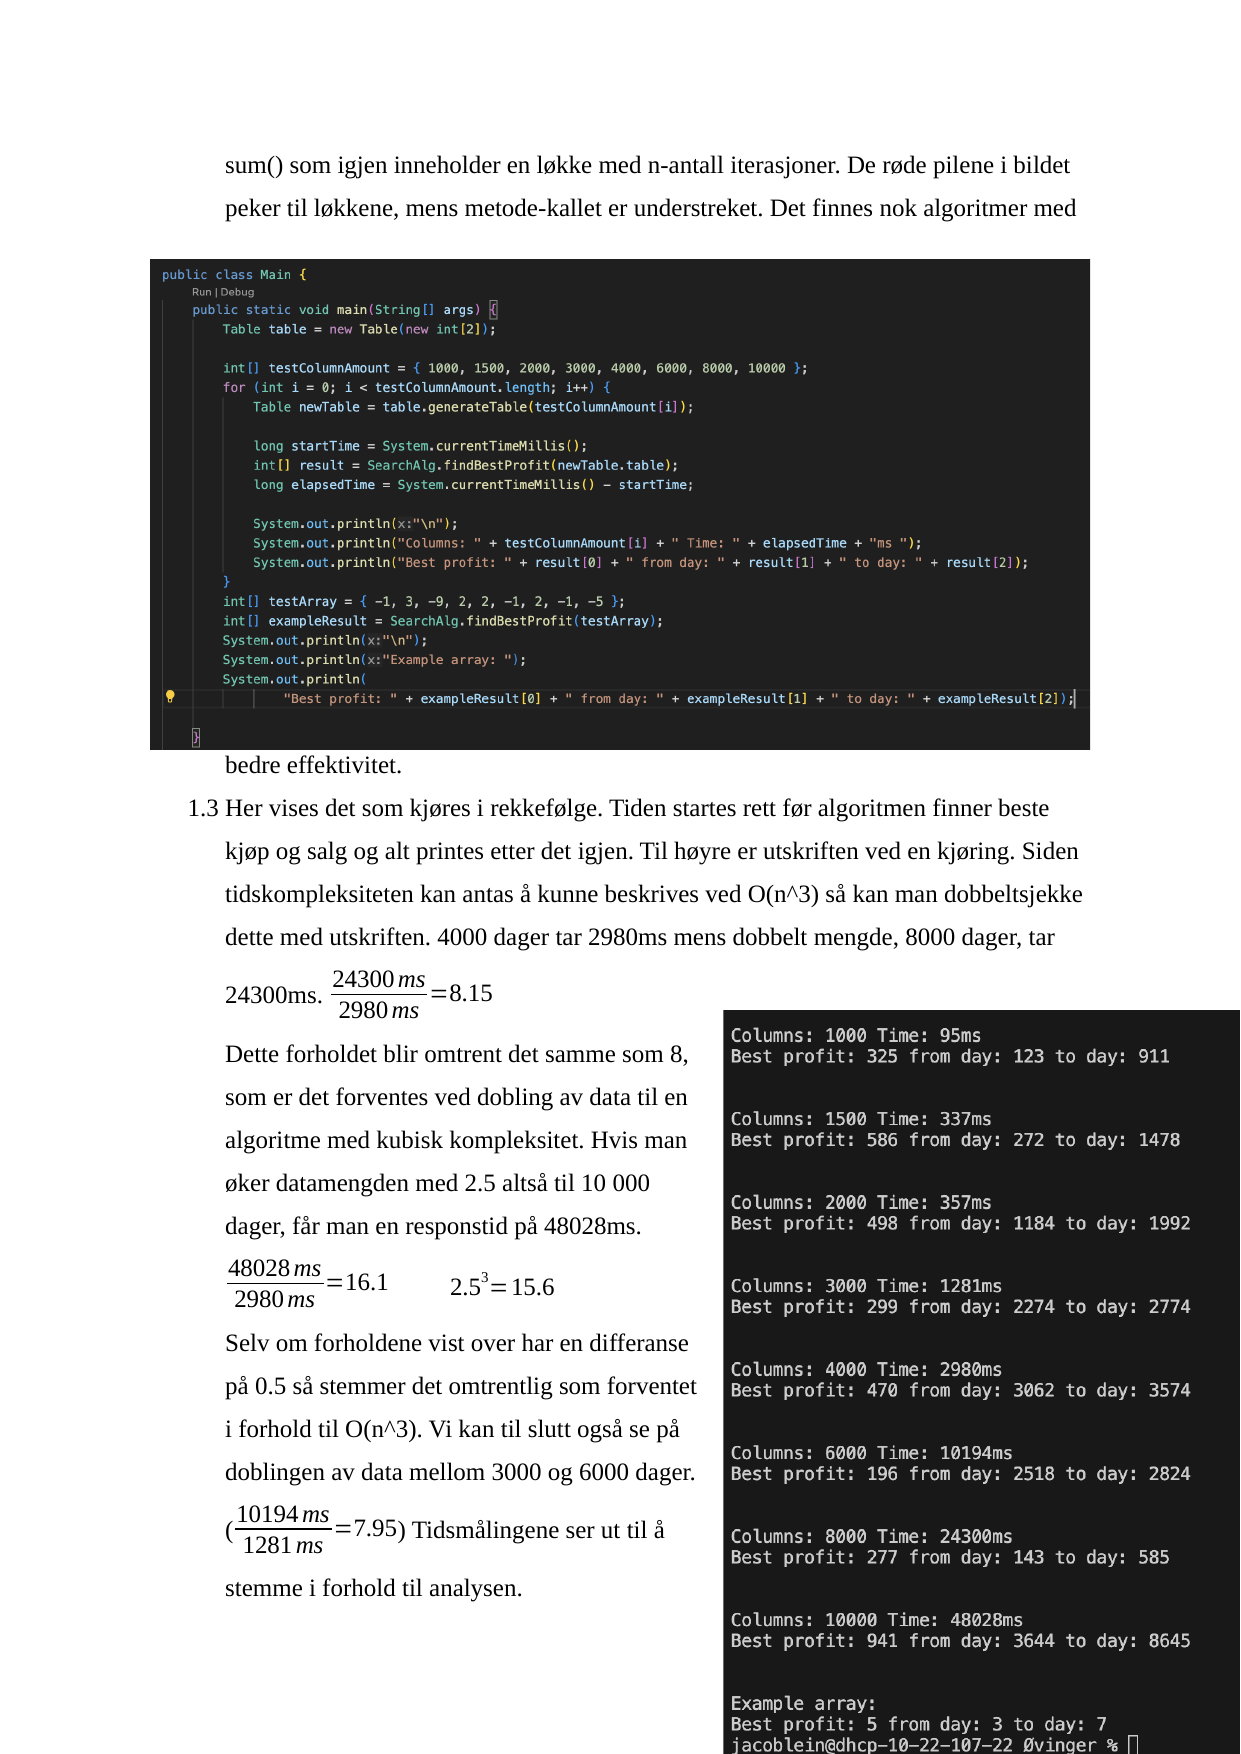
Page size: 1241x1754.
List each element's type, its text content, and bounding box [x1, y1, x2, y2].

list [187, 150, 1090, 259]
list Dette forholdet blir omtrent det samme som 8, som er det forventes ved dobling av data til en algoritme med kubisk kompleksitet. Hvis man øker datamengden med 2.5 altså til 10 000 dager, får man en responstid på 48028ms. [225, 1039, 723, 1240]
picture [150, 259, 1091, 750]
list Her vises det som kjøres i rekkefølge. Tiden startes rett før algoritmen finner beste kjøp og salg og alt printes etter det igjen. Til høyre er utskriften ved en kjøring. Siden tidskompleksiteten kan antas å kunne beskrives ved O(n^3) så kan man dobbeltsjekke dette med utskriften. 4000 dager tar 2980ms mens dobbelt mengde, 8000 dager, tar 24300ms. [187, 793, 1090, 1024]
picture [723, 1010, 1240, 1754]
list Selv om forholdene vist over har en differanse på 0.5 så stemmer det omtrentlig som forventet i forhold til O(n^3). Vi kan til slutt også se på doblingen av data mellom 3000 og 6000 dager. () Tidsmålingene ser ut til å stemme i forhold til analysen. [225, 1328, 723, 1602]
